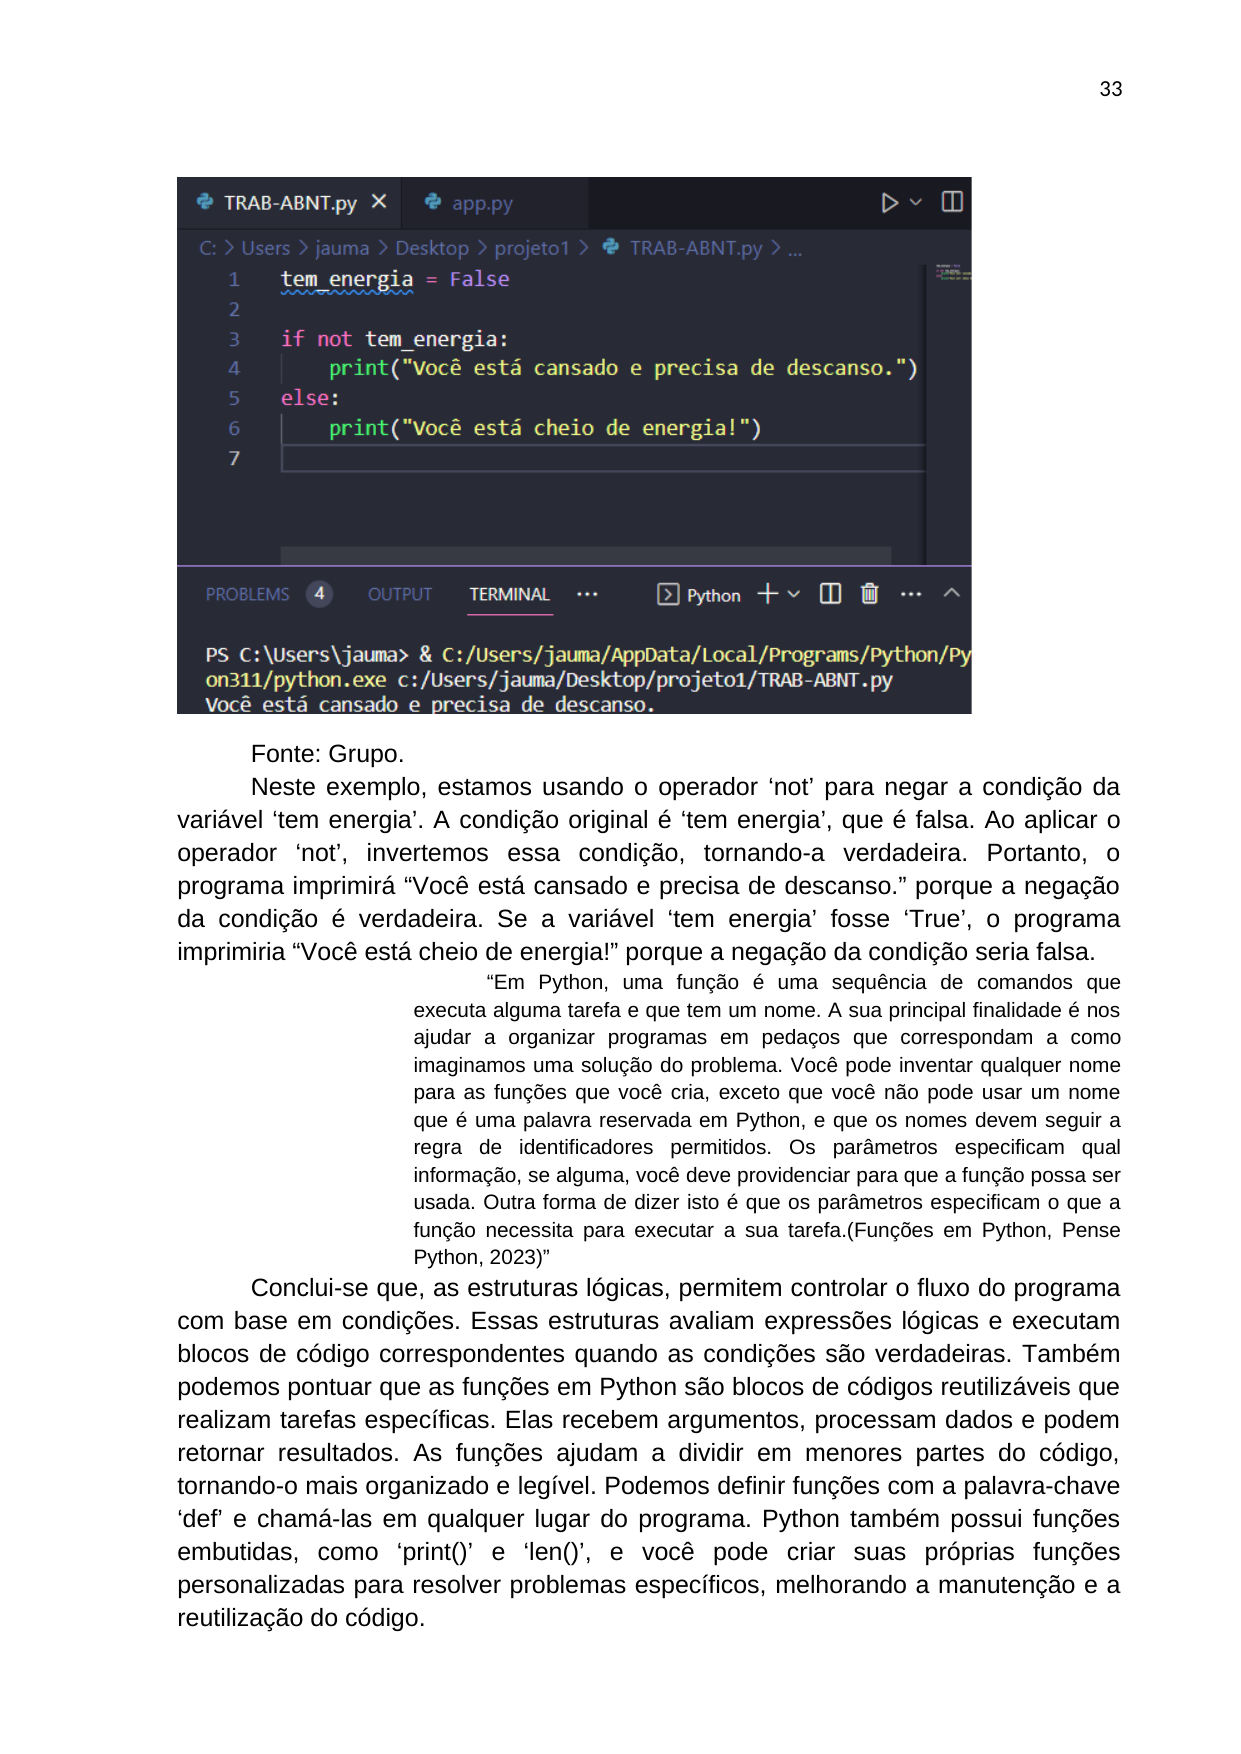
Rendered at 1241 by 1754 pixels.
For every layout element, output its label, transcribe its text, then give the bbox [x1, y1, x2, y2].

picture [177, 177, 972, 714]
text “Em Python, uma função é uma sequência de comandos que executa alguma tarefa e que tem um nome. A sua principal finalidade é nos ajudar a organizar programas em pedaços que correspondam a como imaginamos uma solução do problema. Você pode inventar qualquer nome para as funções que você cria, exceto que você não pode usar um nome que é uma palavra reservada em Python, e que os nomes devem seguir a regra de identificadores permitidos. Os parâmetros especificam qual informação, se alguma, você deve providenciar para que a função possa ser usada. Outra forma de dizer isto é que os parâmetros especificam o que a função necessita para executar a sua tarefa.(Funções em Python, Pense Python, 2023)” [413, 970, 1122, 1269]
text Fonte: Grupo. [177, 739, 1122, 768]
text Neste exemplo, estamos usando o operador ‘not’ para negar a condição da variável ‘tem energia’. A condição original é ‘tem energia’, que é falsa. Ao aplicar o operador ‘not’, invertemos essa condição, tornando-a verdadeira. Portanto, o programa imprimirá “Você está cansado e precisa de descanso.” porque a negação da condição é verdadeira. Se a variável ‘tem energia’ fosse ‘True’, o programa imprimiria “Você está cheio de energia!” porque a negação da condição seria falsa. [177, 772, 1122, 966]
text Conclui-se que, as estruturas lógicas, permitem controlar o fluxo do programa com base em condições. Essas estruturas avaliam expressões lógicas e executam blocos de código correspondentes quando as condições são verdadeiras. Também podemos pontuar que as funções em Python são blocos de códigos reutilizáveis que realizam tarefas específicas. Elas recebem argumentos, processam dados e podem retornar resultados. As funções ajudam a dividir em menores partes do código, tornando-o mais organizado e legível. Podemos definir funções com a palavra-chave ‘def’ e chamá-las em qualquer lugar do programa. Python também possui funções embutidas, como ‘print()’ e ‘len()’, e você pode criar suas próprias funções personalizadas para resolver problemas específicos, melhorando a manutenção e a reutilização do código. [177, 1273, 1122, 1632]
